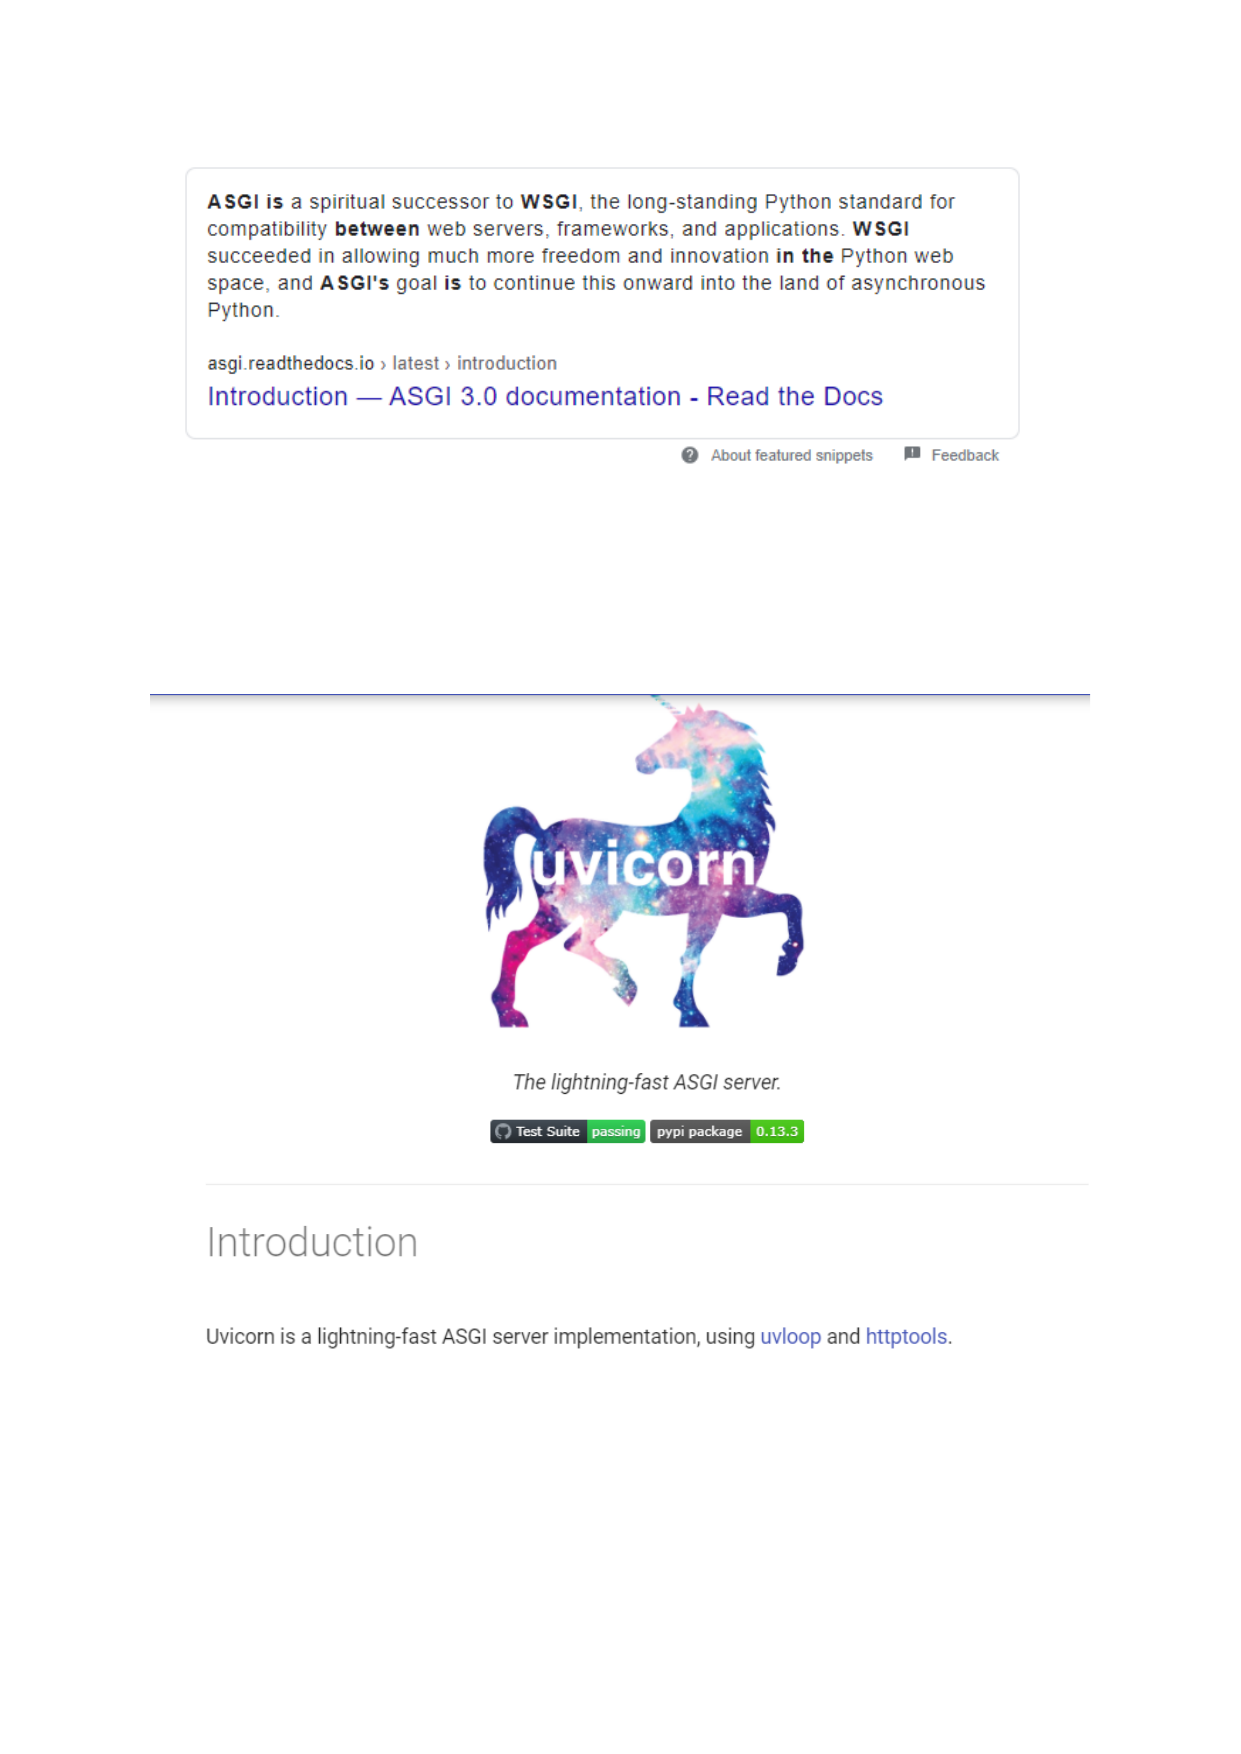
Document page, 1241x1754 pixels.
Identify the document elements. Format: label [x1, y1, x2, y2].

picture [150, 150, 1091, 488]
picture [150, 694, 1091, 1359]
